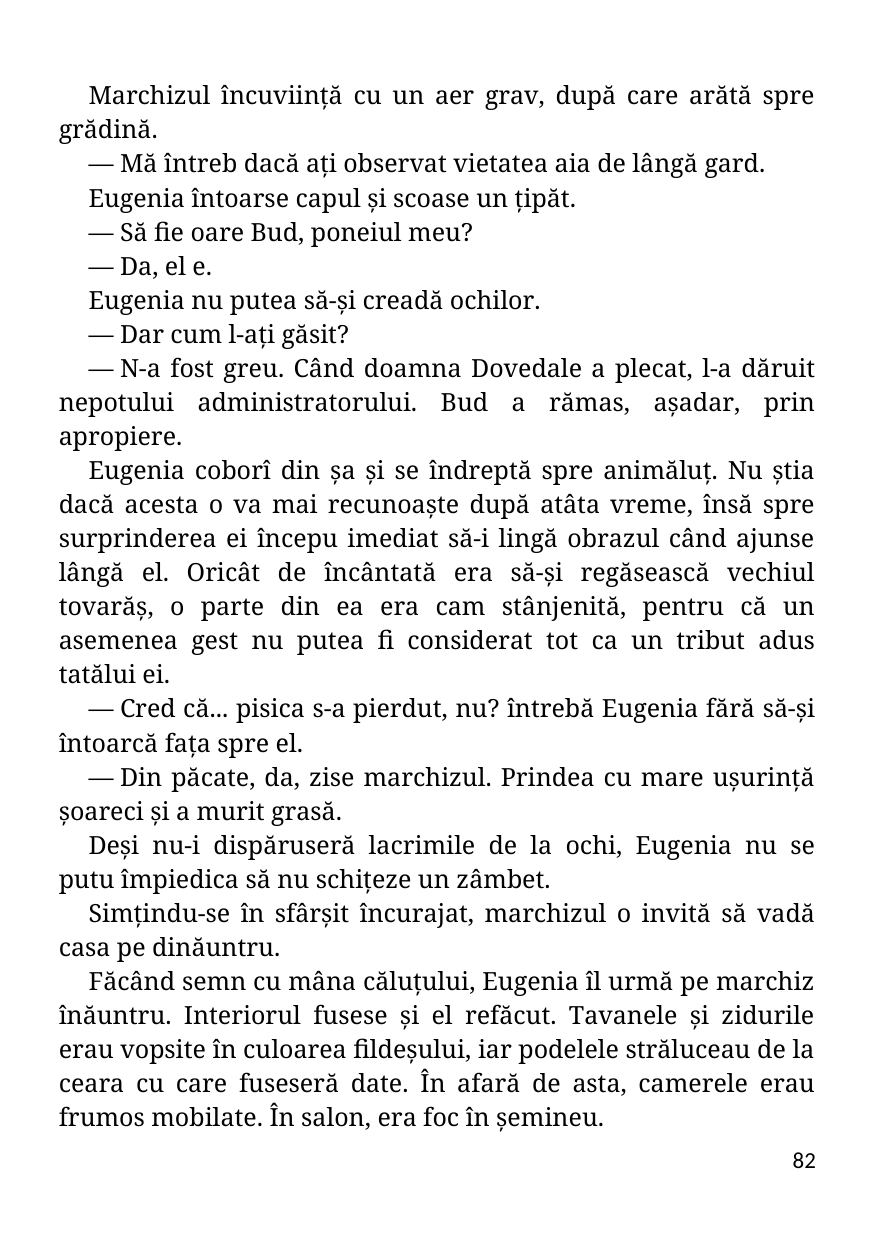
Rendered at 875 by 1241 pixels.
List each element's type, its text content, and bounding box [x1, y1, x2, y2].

text — Mă întreb dacă ați observat vietatea aia de lângă gard. [58, 146, 816, 180]
text — Dar cum l-ați găsit? [58, 316, 816, 351]
text Deși nu-i dispăruseră lacrimile de la ochi, Eugenia nu se putu împiedica să nu schițeze un zâmbet. [58, 827, 816, 896]
text Eugenia nu putea să-și creadă ochilor. [58, 282, 816, 316]
text — Din păcate, da, zise marchizul. Prindea cu mare ușurință șoareci și a murit grasă. [58, 759, 816, 827]
text Marchizul încuviință cu un aer grav, după care arătă spre grădină. [58, 78, 816, 146]
text — Da, el e. [58, 248, 816, 282]
text — Cred că... pisica s-a pierdut, nu? întrebă Eugenia fără să-și întoarcă fața spre el. [58, 691, 816, 759]
text Făcând semn cu mâna căluțului, Eugenia îl urmă pe marchiz înăuntru. Interiorul fusese și el refăcut. Tavanele și zidurile erau vopsite în culoarea fildeșului, iar podelele străluceau de la ceara cu care fuseseră date. În afară de asta, camerele erau frumos mobilate. În salon, era foc în șemineu. [58, 964, 816, 1134]
text Eugenia coborî din șa și se îndreptă spre animăluț. Nu știa dacă acesta o va mai recunoaște după atâta vreme, însă spre surprinderea ei începu imediat să-i lingă obrazul când ajunse lângă el. Oricât de încântată era să-și regăsească vechiul tovarăș, o parte din ea era cam stânjenită, pentru că un asemenea gest nu putea fi considerat tot ca un tribut adus tatălui ei. [58, 453, 816, 691]
text — N-a fost greu. Când doamna Dovedale a plecat, l-a dăruit nepotului administratorului. Bud a rămas, așadar, prin apropiere. [58, 351, 816, 453]
text — Să fie oare Bud, poneiul meu? [58, 214, 816, 248]
text Eugenia întoarse capul și scoase un țipăt. [58, 180, 816, 214]
text Simțindu-se în sfârșit încurajat, marchizul o invită să vadă casa pe dinăuntru. [58, 896, 816, 964]
